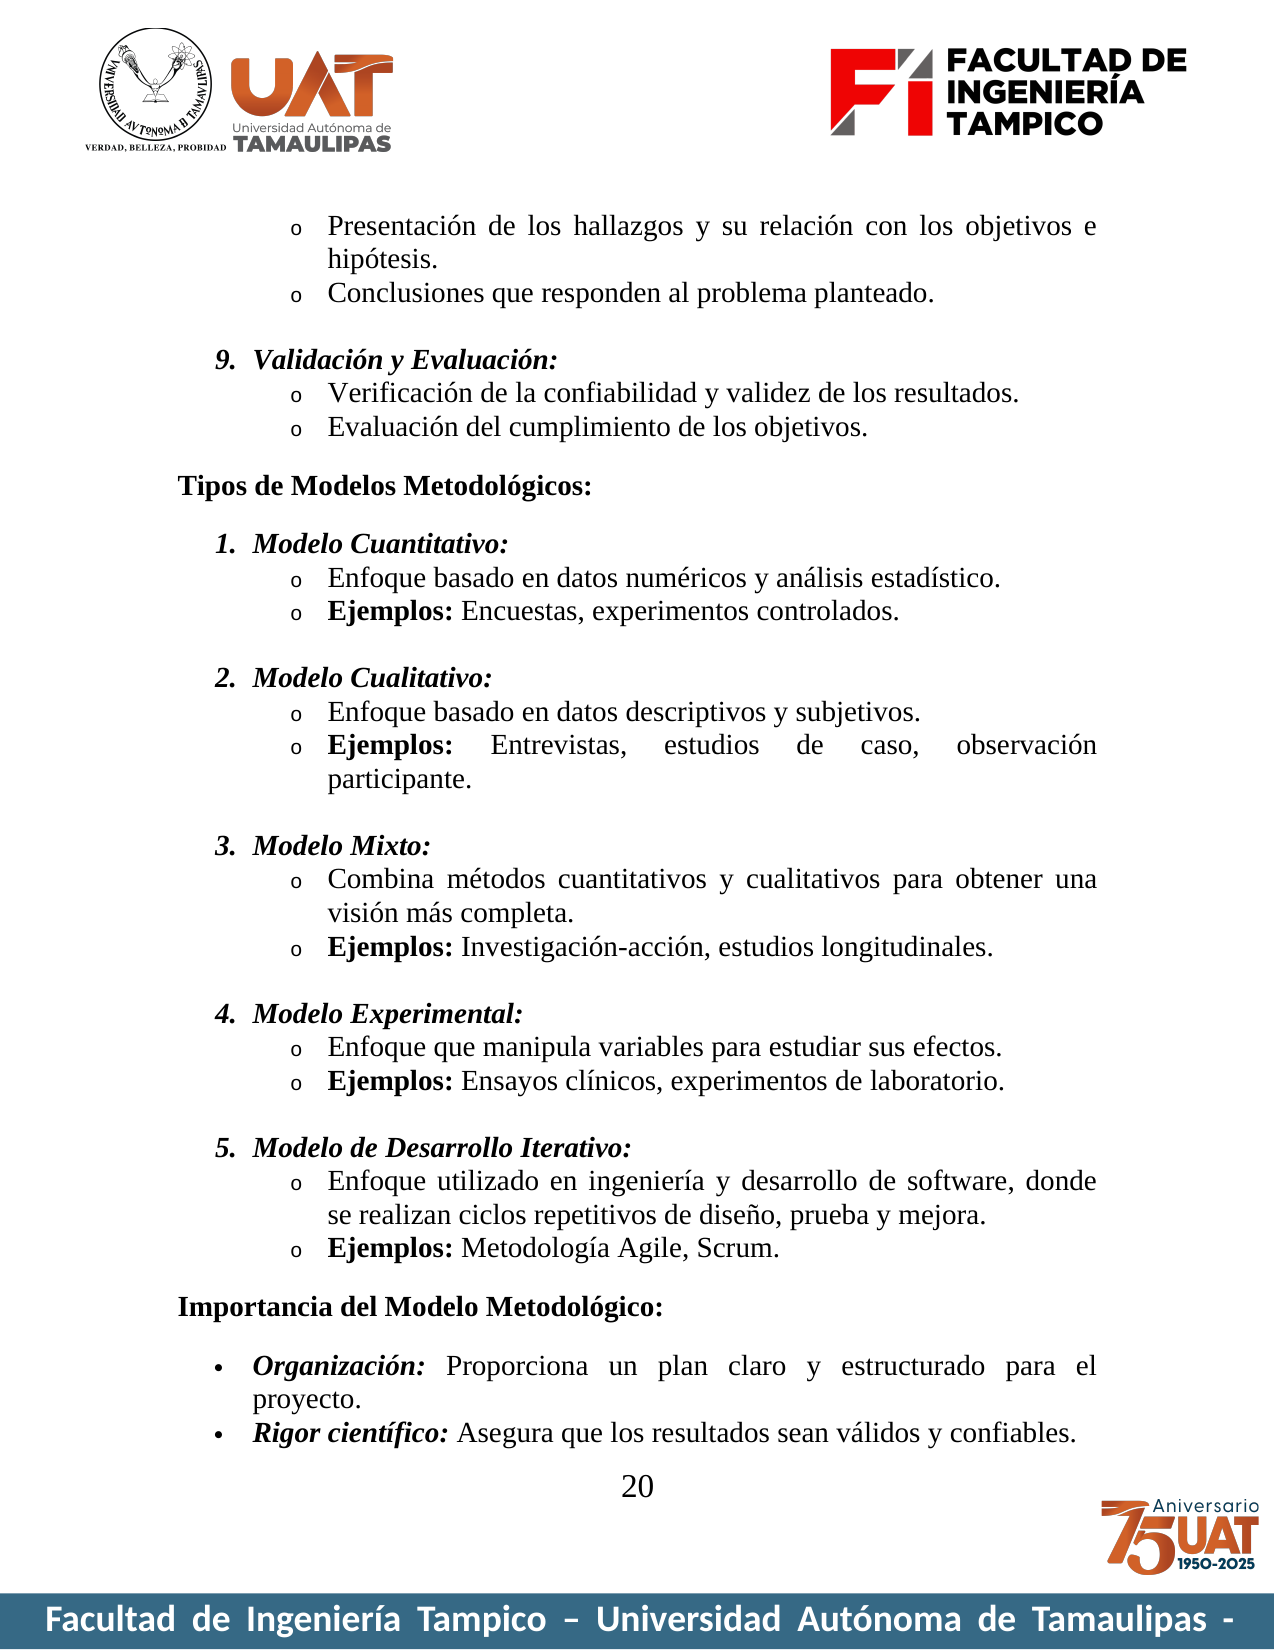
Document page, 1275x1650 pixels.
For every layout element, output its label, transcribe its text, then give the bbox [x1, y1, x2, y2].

list Ejemplos: Encuestas, experimentos controlados. [290, 593, 1098, 627]
picture [823, 37, 1199, 144]
list Modelo Experimental: [215, 996, 1098, 1029]
list Presentación de los hallazgos y su relación con los objetivos e hipótesis. [290, 208, 1098, 275]
list Enfoque utilizado en ingeniería y desarrollo de software, donde se realizan ciclos repetitivos de diseño, prueba y mejora. [290, 1163, 1098, 1231]
text Importancia del Modelo Metodológico: [177, 1289, 1098, 1323]
list Enfoque basado en datos descriptivos y subjetivos. [290, 694, 1098, 727]
list Enfoque basado en datos numéricos y análisis estadístico. [290, 560, 1098, 593]
list Modelo de Desarrollo Iterativo: [215, 1130, 1098, 1163]
list Validación y Evaluación: [215, 342, 1098, 376]
list Ejemplos: Ensayos clínicos, experimentos de laboratorio. [290, 1063, 1098, 1096]
list Ejemplos: Investigación-acción, estudios longitudinales. [290, 929, 1098, 962]
list Ejemplos: Entrevistas, estudios de caso, observación participante. [290, 727, 1098, 794]
picture [1101, 1499, 1259, 1575]
picture [85, 28, 394, 152]
list Modelo Cualitativo: [215, 660, 1098, 694]
list Verificación de la confiabilidad y validez de los resultados. [290, 376, 1098, 409]
list Rigor científico: Asegura que los resultados sean válidos y confiables. [215, 1415, 1098, 1448]
list Modelo Mixto: [215, 828, 1098, 862]
text Tipos de Modelos Metodológicos: [177, 468, 1098, 501]
list Modelo Cuantitativo: [215, 526, 1098, 560]
list Conclusiones que responden al problema planteado. [290, 275, 1098, 308]
list Combina métodos cuantitativos y cualitativos para obtener una visión más completa. [290, 862, 1098, 929]
list Organización: Proporciona un plan claro y estructurado para el proyecto. [215, 1348, 1098, 1415]
list Enfoque que manipula variables para estudiar sus efectos. [290, 1029, 1098, 1063]
list Ejemplos: Metodología Agile, Scrum. [290, 1231, 1098, 1264]
list Evaluación del cumplimiento de los objetivos. [290, 409, 1098, 443]
